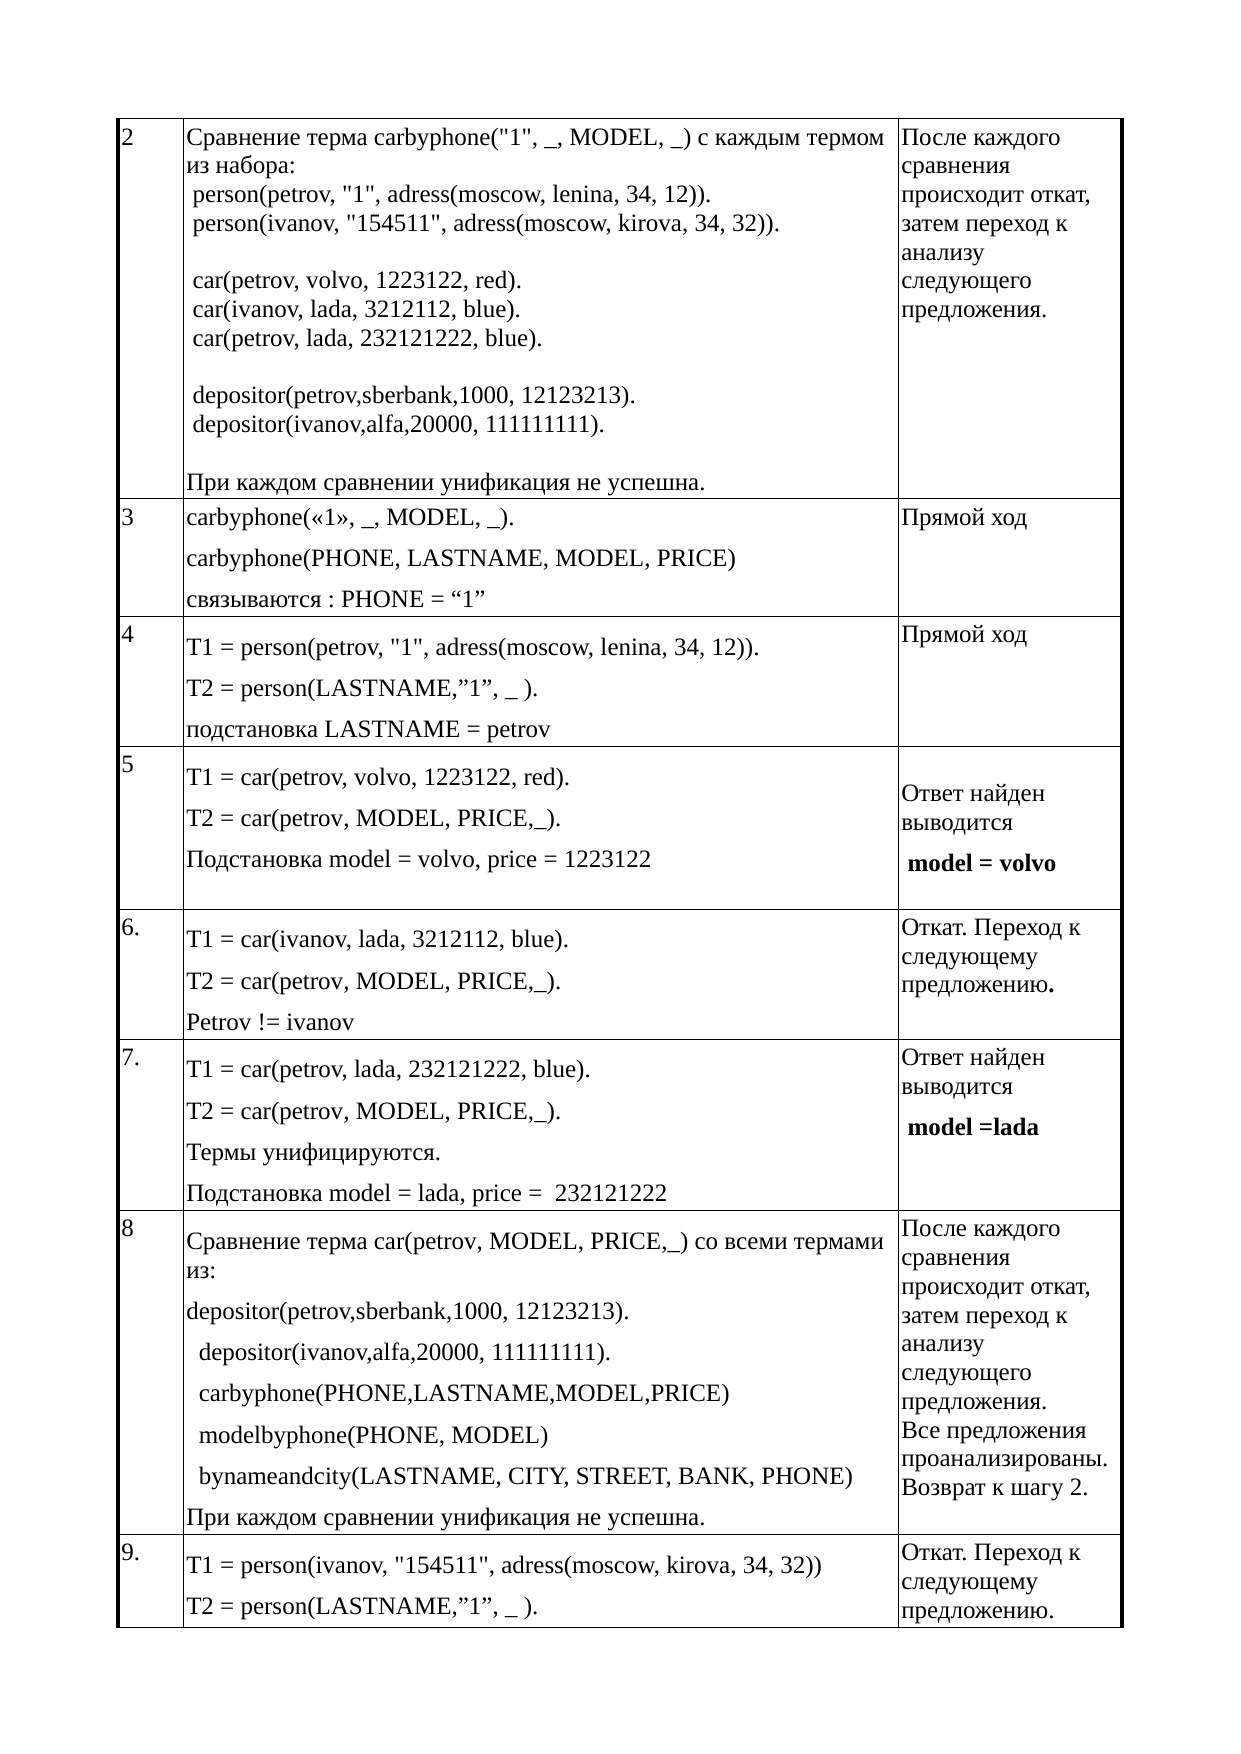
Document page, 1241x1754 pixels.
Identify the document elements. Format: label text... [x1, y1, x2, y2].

table_cell 2 [120, 119, 183, 498]
table_cell 5 [120, 747, 183, 908]
table_cell Сравнение терма car(petrov, MODEL, PRICE,_) со всеми термами из: depositor(petrov,sberbank,1000, 12123213). depositor(ivanov,alfa,20000, 111111111). carbyphone(PHONE,LASTNAME,MODEL,PRICE) modelbyphone(PHONE, MODEL) bynameandcity(LASTNAME, CITY, STREET, BANK, PHONE) При каждом сравнении унификация не успешна. [184, 1211, 898, 1534]
table_cell Ответ найден выводится model =lada [899, 1040, 1120, 1210]
table_cell 9. [120, 1535, 183, 1626]
table_cell После каждого сравнения происходит откат, затем переход к анализу следующего предложения. Все предложения проанализированы. Возврат к шагу 2. [899, 1211, 1120, 1534]
table_cell 8 [120, 1211, 183, 1534]
table_cell Ответ найден выводится model = volvo [899, 747, 1120, 908]
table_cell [899, 1535, 1120, 1626]
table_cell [184, 1535, 898, 1626]
table_cell T1 = car(petrov, volvo, 1223122, red). T2 = car(petrov, MODEL, PRICE,_). Подстановка model = volvo, price = 1223122 [184, 747, 898, 908]
table_cell T1 = car(petrov, lada, 232121222, blue). T2 = car(petrov, MODEL, PRICE,_). Термы унифицируются. Подстановка model = lada, price = 232121222 [184, 1040, 898, 1210]
table_cell T1 = person(petrov, "1", adress(moscow, lenina, 34, 12)). T2 = person(LASTNAME,”1”, _ ). подстановка LASTNAME = petrov [184, 617, 898, 746]
table_cell carbyphone(«1», _, MODEL, _). carbyphone(PHONE, LASTNAME, MODEL, PRICE) связываются : PHONE = “1” [184, 499, 898, 616]
table_cell 7. [120, 1040, 183, 1210]
table_cell Прямой ход [899, 499, 1120, 616]
table_cell T1 = car(ivanov, lada, 3212112, blue). T2 = car(petrov, MODEL, PRICE,_). Petrov != ivanov [184, 910, 898, 1039]
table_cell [899, 119, 1120, 498]
table_cell 4 [120, 617, 183, 746]
table_cell Откат. Переход к следующему предложению. [899, 910, 1120, 1039]
table_cell 3 [120, 499, 183, 616]
table_cell Сравнение терма carbyphone("1", _, MODEL, _) с каждым термом из набора: person(petrov, "1", adress(moscow, lenina, 34, 12)). person(ivanov, "154511", adress(moscow, kirova, 34, 32)). car(petrov, volvo, 1223122, red). car(ivanov, lada, 3212112, blue). car(petrov, lada, 232121222, blue). depositor(petrov,sberbank,1000, 12123213). depositor(ivanov,alfa,20000, 111111111). При каждом сравнении унификация не успешна. [184, 119, 898, 498]
table_cell Прямой ход [899, 617, 1120, 746]
table_cell 6. [120, 910, 183, 1039]
